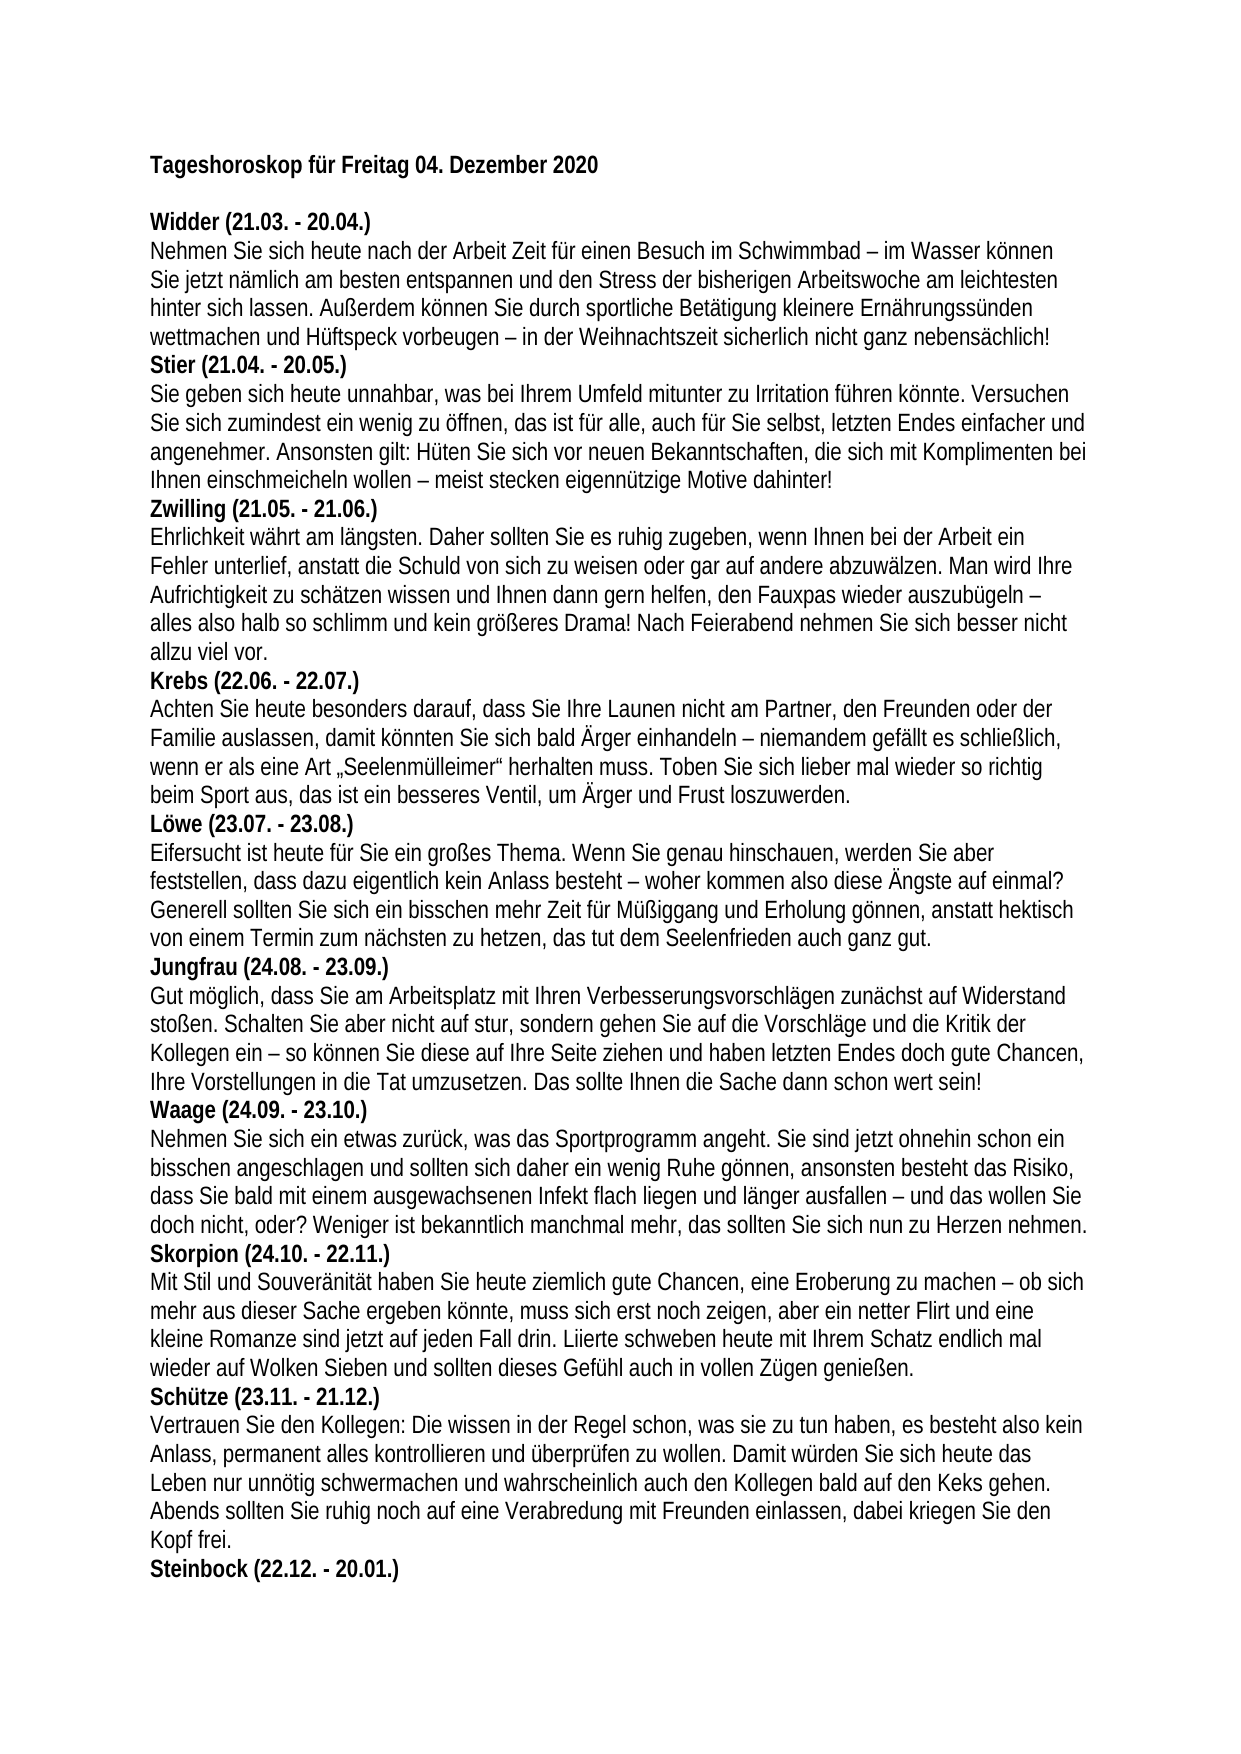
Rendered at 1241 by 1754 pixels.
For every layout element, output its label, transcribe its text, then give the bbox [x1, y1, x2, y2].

text Nehmen Sie sich ein etwas zurück, was das Sportprogramm angeht. Sie sind jetzt ohnehin schon ein bisschen angeschlagen und sollten sich daher ein wenig Ruhe gönnen, ansonsten besteht das Risiko, dass Sie bald mit einem ausgewachsenen Infekt flach liegen und länger ausfallen – und das wollen Sie doch nicht, oder? Weniger ist bekanntlich manchmal mehr, das sollten Sie sich nun zu Herzen nehmen. [150, 1124, 1090, 1238]
text Zwilling (21.05. - 21.06.) [150, 494, 1090, 522]
text Stier (21.04. - 20.05.) [150, 351, 1090, 379]
text Ehrlichkeit währt am längsten. Daher sollten Sie es ruhig zugeben, wenn Ihnen bei der Arbeit ein Fehler unterlief, anstatt die Schuld von sich zu weisen oder gar auf andere abzuwälzen. Man wird Ihre Aufrichtigkeit zu schätzen wissen und Ihnen dann gern helfen, den Fauxpas wieder auszubügeln – alles also halb so schlimm und kein größeres Drama! Nach Feierabend nehmen Sie sich besser nicht allzu viel vor. [150, 522, 1090, 666]
text Schütze (23.11. - 21.12.) [150, 1382, 1090, 1410]
text Skorpion (24.10. - 22.11.) [150, 1238, 1090, 1267]
text Waage (24.09. - 23.10.) [150, 1095, 1090, 1124]
text Löwe (23.07. - 23.08.) [150, 809, 1090, 837]
text Krebs (22.06. - 22.07.) [150, 666, 1090, 694]
text Widder (21.03. - 20.04.) [150, 207, 1090, 236]
text Steinbock (22.12. - 20.01.) [150, 1554, 1090, 1582]
text Achten Sie heute besonders darauf, dass Sie Ihre Launen nicht am Partner, den Freunden oder der Familie auslassen, damit könnten Sie sich bald Ärger einhandeln – niemandem gefällt es schließlich, wenn er als eine Art „Seelenmülleimer“ herhalten muss. Toben Sie sich lieber mal wieder so richtig beim Sport aus, das ist ein besseres Ventil, um Ärger und Frust loszuwerden. [150, 694, 1090, 809]
text Tageshoroskop für Freitag 04. Dezember 2020 [150, 150, 1090, 179]
text Vertrauen Sie den Kollegen: Die wissen in der Regel schon, was sie zu tun haben, es besteht also kein Anlass, permanent alles kontrollieren und überprüfen zu wollen. Damit würden Sie sich heute das Leben nur unnötig schwermachen und wahrscheinlich auch den Kollegen bald auf den Keks gehen. Abends sollten Sie ruhig noch auf eine Verabredung mit Freunden einlassen, dabei kriegen Sie den Kopf frei. [150, 1410, 1090, 1554]
text Eifersucht ist heute für Sie ein großes Thema. Wenn Sie genau hinschauen, werden Sie aber feststellen, dass dazu eigentlich kein Anlass besteht – woher kommen also diese Ängste auf einmal? Generell sollten Sie sich ein bisschen mehr Zeit für Müßiggang und Erholung gönnen, anstatt hektisch von einem Termin zum nächsten zu hetzen, das tut dem Seelenfrieden auch ganz gut. [150, 837, 1090, 952]
text Gut möglich, dass Sie am Arbeitsplatz mit Ihren Verbesserungsvorschlägen zunächst auf Widerstand stoßen. Schalten Sie aber nicht auf stur, sondern gehen Sie auf die Vorschläge und die Kritik der Kollegen ein – so können Sie diese auf Ihre Seite ziehen und haben letzten Endes doch gute Chancen, Ihre Vorstellungen in die Tat umzusetzen. Das sollte Ihnen die Sache dann schon wert sein! [150, 981, 1090, 1095]
text Sie geben sich heute unnahbar, was bei Ihrem Umfeld mitunter zu Irritation führen könnte. Versuchen Sie sich zumindest ein wenig zu öffnen, das ist für alle, auch für Sie selbst, letzten Endes einfacher und angenehmer. Ansonsten gilt: Hüten Sie sich vor neuen Bekanntschaften, die sich mit Komplimenten bei Ihnen einschmeicheln wollen – meist stecken eigennützige Motive dahinter! [150, 379, 1090, 494]
text Mit Stil und Souveränität haben Sie heute ziemlich gute Chancen, eine Eroberung zu machen – ob sich mehr aus dieser Sache ergeben könnte, muss sich erst noch zeigen, aber ein netter Flirt und eine kleine Romanze sind jetzt auf jeden Fall drin. Liierte schweben heute mit Ihrem Schatz endlich mal wieder auf Wolken Sieben und sollten dieses Gefühl auch in vollen Zügen genießen. [150, 1267, 1090, 1382]
text Jungfrau (24.08. - 23.09.) [150, 952, 1090, 981]
text Nehmen Sie sich heute nach der Arbeit Zeit für einen Besuch im Schwimmbad – im Wasser können Sie jetzt nämlich am besten entspannen und den Stress der bisherigen Arbeitswoche am leichtesten hinter sich lassen. Außerdem können Sie durch sportliche Betätigung kleinere Ernährungssünden wettmachen und Hüftspeck vorbeugen – in der Weihnachtszeit sicherlich nicht ganz nebensächlich! [150, 236, 1090, 351]
